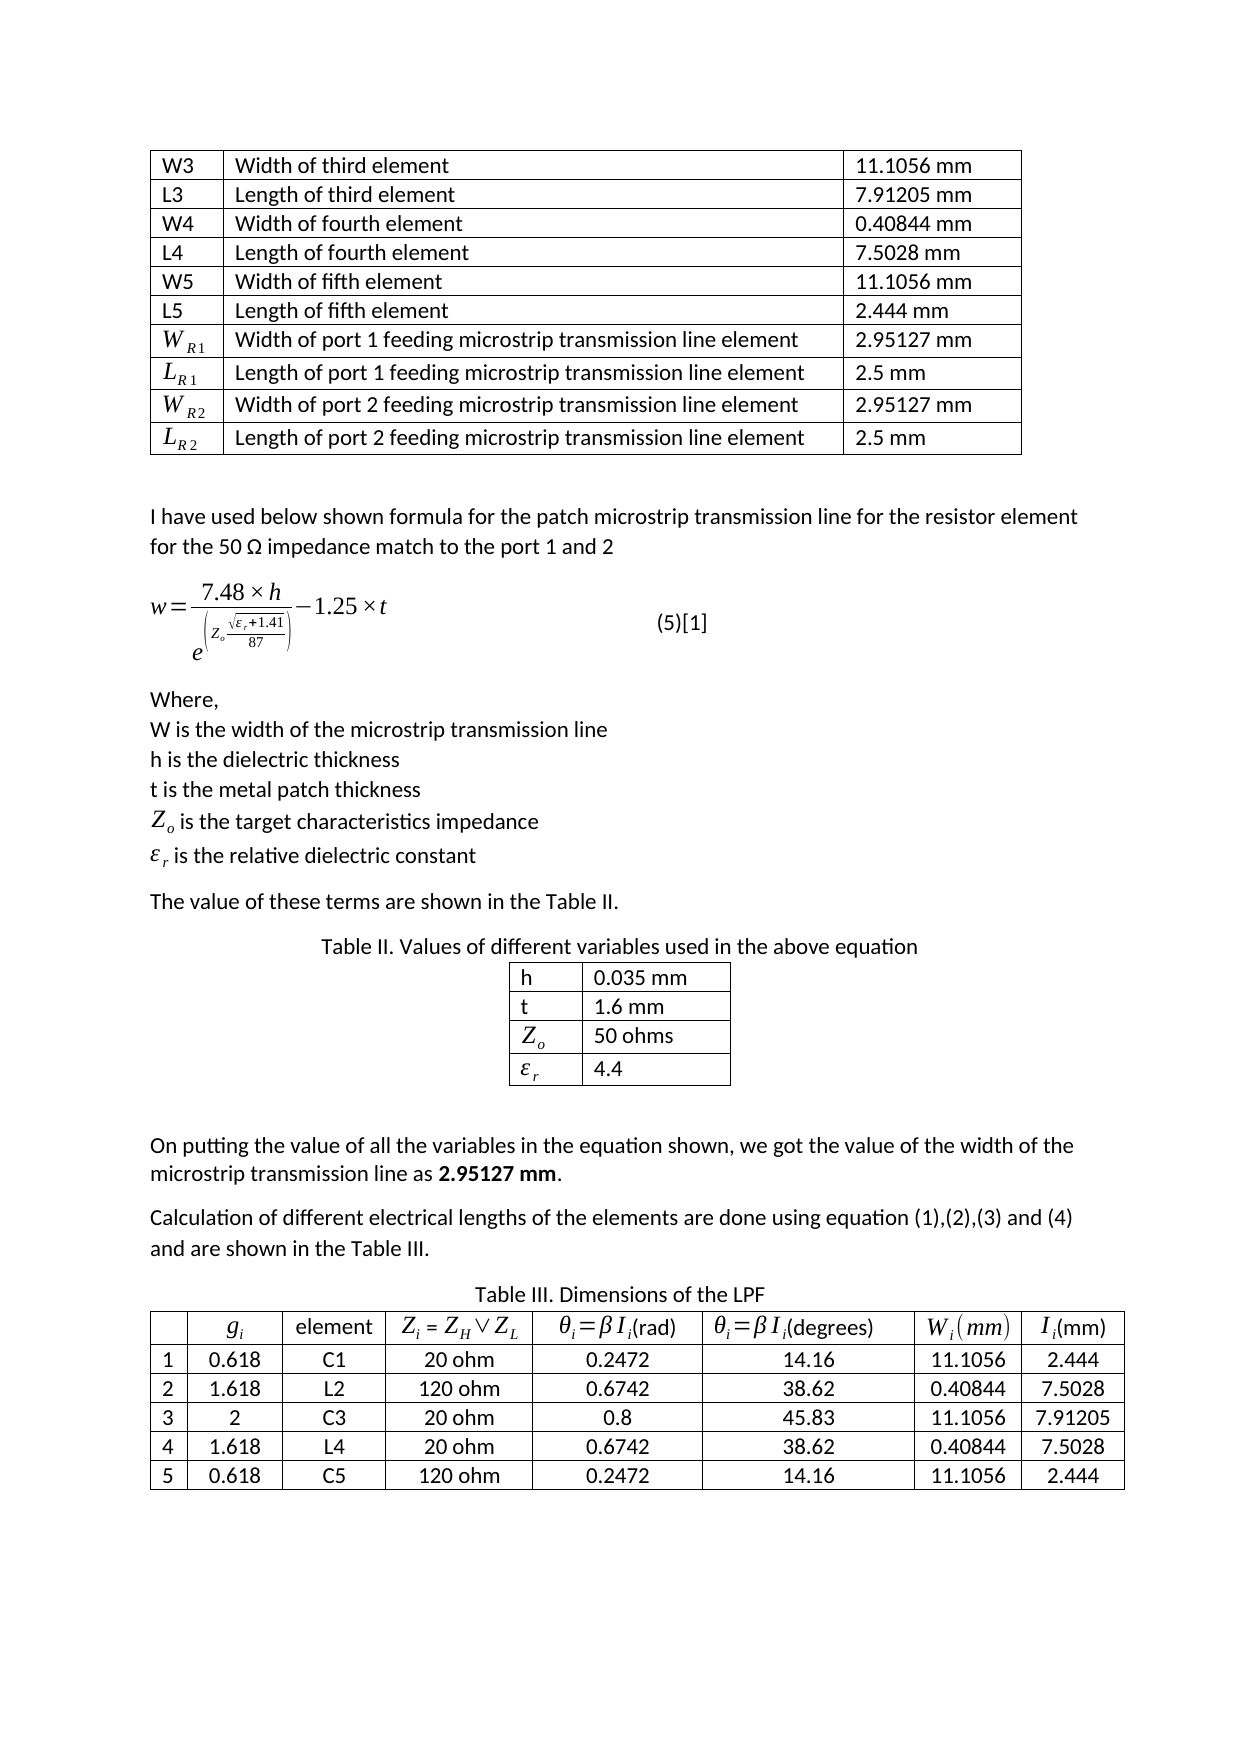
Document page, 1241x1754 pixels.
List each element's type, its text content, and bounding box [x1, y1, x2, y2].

table_cell [151, 358, 223, 389]
table_header element [283, 1312, 385, 1344]
table_cell L3 [151, 180, 223, 208]
table_cell 38.62 [703, 1432, 914, 1460]
text Table III. Dimensions of the LPF [150, 1281, 1090, 1308]
table_cell 120 ohm [386, 1374, 532, 1402]
text On putting the value of all the variables in the equation shown, we got the value of the width of the microstrip transmission line as 2.95127 mm. [150, 1131, 1090, 1187]
table_cell 0.8 [533, 1403, 702, 1431]
table_cell [151, 390, 223, 422]
table_cell C5 [283, 1461, 385, 1489]
table_cell 20 ohm [386, 1345, 532, 1373]
table_cell 0.40844 [915, 1432, 1021, 1460]
table_cell Length of port 2 feeding microstrip transmission line element [224, 423, 843, 454]
table_cell 1 [151, 1345, 187, 1373]
table_cell 14.16 [703, 1345, 914, 1373]
text h is the dielectric thickness [150, 745, 1090, 773]
table_cell 20 ohm [386, 1403, 532, 1431]
table_cell 1.6 mm [583, 992, 730, 1020]
table_header (rad) [533, 1312, 702, 1344]
table_cell [151, 423, 223, 454]
text W is the width of the microstrip transmission line [150, 715, 1090, 743]
table_cell 4.4 [583, 1054, 730, 1085]
text is the target characteristics impedance [150, 806, 1090, 837]
table_cell 2.444 [1022, 1345, 1124, 1373]
table_cell L4 [151, 238, 223, 266]
table_cell 0.2472 [533, 1345, 702, 1373]
table_cell L4 [283, 1432, 385, 1460]
table_cell Width of third element [224, 151, 843, 179]
table_cell 2 [151, 1374, 187, 1402]
table_cell Length of fifth element [224, 296, 843, 324]
table_cell 50 ohms [583, 1021, 730, 1053]
table_cell 11.1056 mm [844, 151, 1021, 179]
table_cell L2 [283, 1374, 385, 1402]
text is the relative dielectric constant [150, 839, 1090, 871]
table_cell 2.95127 mm [844, 390, 1021, 422]
table_header [188, 1312, 282, 1344]
table_cell 0.40844 [915, 1374, 1021, 1402]
table_cell 0.2472 [533, 1461, 702, 1489]
table_cell 2.444 mm [844, 296, 1021, 324]
table_cell 11.1056 mm [844, 267, 1021, 295]
table_cell W4 [151, 209, 223, 237]
table_cell 2 [188, 1403, 282, 1431]
table_cell 2.95127 mm [844, 325, 1021, 357]
table_cell Length of fourth element [224, 238, 843, 266]
table_cell 2.444 [1022, 1461, 1124, 1489]
table_header h [510, 963, 582, 991]
table_cell 0.6742 [533, 1374, 702, 1402]
table_header [915, 1312, 1021, 1344]
table_cell 14.16 [703, 1461, 914, 1489]
table_cell Width of fourth element [224, 209, 843, 237]
table_cell C1 [283, 1345, 385, 1373]
table_header 0.035 mm [583, 963, 730, 991]
text Calculation of different electrical lengths of the elements are done using equation (1),(2),(3) and (4) and are shown in the Table III. [150, 1203, 1090, 1262]
text (5)[1] [150, 579, 1090, 666]
table_cell 0.6742 [533, 1432, 702, 1460]
table_cell W3 [151, 151, 223, 179]
table_cell 11.1056 [915, 1345, 1021, 1373]
text t is the metal patch thickness [150, 775, 1090, 803]
table_header (mm) [1022, 1312, 1124, 1344]
table_cell 1.618 [188, 1432, 282, 1460]
text Table II. Values of different variables used in the above equation [150, 932, 1090, 960]
table_cell [151, 325, 223, 357]
text I have used below shown formula for the patch microstrip transmission line for the resistor element for the 50 Ω impedance match to the port 1 and 2 [150, 502, 1090, 560]
table_cell 11.1056 [915, 1461, 1021, 1489]
text The value of these terms are shown in the Table II. [150, 887, 1090, 915]
table_cell W5 [151, 267, 223, 295]
table_cell 3 [151, 1403, 187, 1431]
table_cell Length of third element [224, 180, 843, 208]
table_cell 45.83 [703, 1403, 914, 1431]
table_cell 2.5 mm [844, 423, 1021, 454]
text Where, [150, 685, 1090, 713]
table_cell 0.40844 mm [844, 209, 1021, 237]
table_cell 7.91205 [1022, 1403, 1124, 1431]
table_cell Width of port 2 feeding microstrip transmission line element [224, 390, 843, 422]
table_cell 38.62 [703, 1374, 914, 1402]
table_cell C3 [283, 1403, 385, 1431]
table_cell 7.91205 mm [844, 180, 1021, 208]
table_cell 120 ohm [386, 1461, 532, 1489]
table_cell Width of port 1 feeding microstrip transmission line element [224, 325, 843, 357]
table_cell 1.618 [188, 1374, 282, 1402]
table_cell 7.5028 [1022, 1432, 1124, 1460]
table_cell 5 [151, 1461, 187, 1489]
table_cell t [510, 992, 582, 1020]
table_cell 7.5028 [1022, 1374, 1124, 1402]
table_cell 4 [151, 1432, 187, 1460]
table_cell Width of fifth element [224, 267, 843, 295]
table_cell [510, 1054, 582, 1085]
table_header = [386, 1312, 532, 1344]
table_header [151, 1312, 187, 1344]
table_header (degrees) [703, 1312, 914, 1344]
table_cell 7.5028 mm [844, 238, 1021, 266]
table_cell 0.618 [188, 1345, 282, 1373]
table_cell 11.1056 [915, 1403, 1021, 1431]
table_cell [510, 1021, 582, 1053]
table_cell 0.618 [188, 1461, 282, 1489]
table_cell 20 ohm [386, 1432, 532, 1460]
table_cell 2.5 mm [844, 358, 1021, 389]
table_cell L5 [151, 296, 223, 324]
table_cell Length of port 1 feeding microstrip transmission line element [224, 358, 843, 389]
